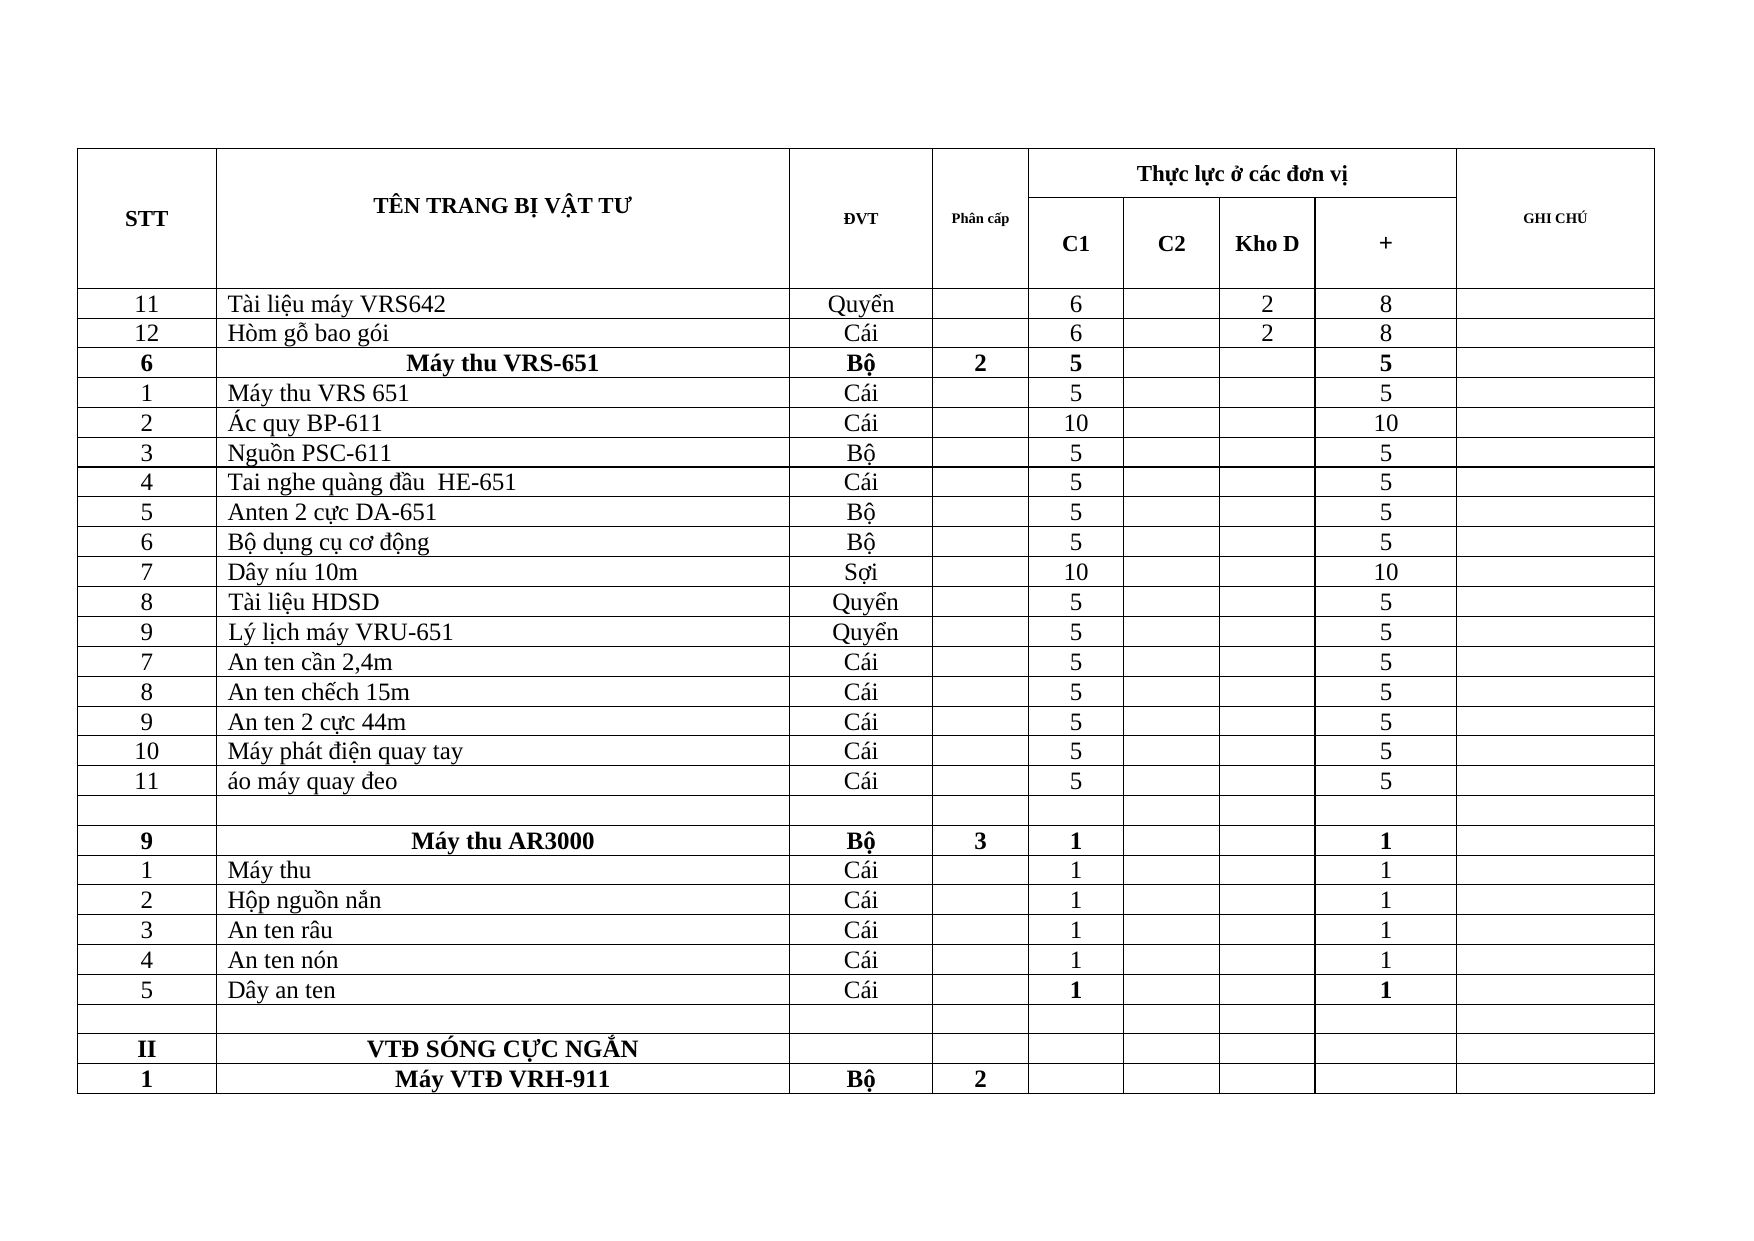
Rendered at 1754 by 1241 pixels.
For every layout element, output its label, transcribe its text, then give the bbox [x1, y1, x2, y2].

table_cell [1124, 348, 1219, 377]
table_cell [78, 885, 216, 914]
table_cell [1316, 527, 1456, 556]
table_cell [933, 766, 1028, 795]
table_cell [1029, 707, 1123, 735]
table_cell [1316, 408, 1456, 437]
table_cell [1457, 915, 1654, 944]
table_header Phân cấp [933, 149, 1028, 288]
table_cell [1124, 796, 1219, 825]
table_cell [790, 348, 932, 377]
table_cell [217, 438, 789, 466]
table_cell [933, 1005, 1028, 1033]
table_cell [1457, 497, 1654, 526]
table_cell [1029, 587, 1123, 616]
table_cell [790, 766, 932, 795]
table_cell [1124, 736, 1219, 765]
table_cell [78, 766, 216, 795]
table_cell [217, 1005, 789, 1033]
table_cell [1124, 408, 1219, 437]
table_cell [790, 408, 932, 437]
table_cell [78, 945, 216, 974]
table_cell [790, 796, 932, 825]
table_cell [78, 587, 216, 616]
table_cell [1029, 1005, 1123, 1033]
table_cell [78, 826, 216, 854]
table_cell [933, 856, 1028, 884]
table_cell C2 [1124, 198, 1219, 288]
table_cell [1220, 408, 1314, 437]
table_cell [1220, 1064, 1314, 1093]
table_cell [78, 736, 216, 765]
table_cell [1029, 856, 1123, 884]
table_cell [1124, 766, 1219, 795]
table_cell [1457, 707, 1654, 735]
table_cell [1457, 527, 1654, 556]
table_cell C1 [1029, 198, 1123, 288]
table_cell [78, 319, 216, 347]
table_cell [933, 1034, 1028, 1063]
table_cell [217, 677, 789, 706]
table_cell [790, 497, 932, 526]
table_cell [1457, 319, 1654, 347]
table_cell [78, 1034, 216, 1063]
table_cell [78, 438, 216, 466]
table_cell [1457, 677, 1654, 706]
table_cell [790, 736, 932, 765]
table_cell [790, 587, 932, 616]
table_cell + [1316, 198, 1456, 288]
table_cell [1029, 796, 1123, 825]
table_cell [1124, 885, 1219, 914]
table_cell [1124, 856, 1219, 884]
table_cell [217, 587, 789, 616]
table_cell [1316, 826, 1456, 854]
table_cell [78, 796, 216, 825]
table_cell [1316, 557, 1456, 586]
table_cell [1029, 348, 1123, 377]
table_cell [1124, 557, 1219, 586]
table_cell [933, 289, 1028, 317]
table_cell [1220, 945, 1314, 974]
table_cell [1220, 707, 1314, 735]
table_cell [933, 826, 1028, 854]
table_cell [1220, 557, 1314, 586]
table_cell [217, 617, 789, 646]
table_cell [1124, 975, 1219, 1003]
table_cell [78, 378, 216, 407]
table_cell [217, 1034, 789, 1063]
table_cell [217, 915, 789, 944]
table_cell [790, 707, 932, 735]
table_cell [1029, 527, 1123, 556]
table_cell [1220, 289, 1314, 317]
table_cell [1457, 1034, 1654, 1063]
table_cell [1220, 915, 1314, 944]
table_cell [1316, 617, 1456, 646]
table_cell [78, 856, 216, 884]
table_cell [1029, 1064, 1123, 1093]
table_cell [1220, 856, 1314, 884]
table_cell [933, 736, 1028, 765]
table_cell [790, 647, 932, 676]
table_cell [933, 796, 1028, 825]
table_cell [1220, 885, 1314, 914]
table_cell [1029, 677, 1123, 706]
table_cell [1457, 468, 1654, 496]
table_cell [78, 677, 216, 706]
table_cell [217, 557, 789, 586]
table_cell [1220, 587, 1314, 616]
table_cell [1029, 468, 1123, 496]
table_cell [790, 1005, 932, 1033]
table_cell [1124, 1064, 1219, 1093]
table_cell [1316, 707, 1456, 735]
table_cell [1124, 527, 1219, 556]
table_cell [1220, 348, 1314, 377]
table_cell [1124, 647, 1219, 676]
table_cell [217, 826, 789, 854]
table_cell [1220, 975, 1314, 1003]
table_header GHI CHÚ [1457, 149, 1654, 288]
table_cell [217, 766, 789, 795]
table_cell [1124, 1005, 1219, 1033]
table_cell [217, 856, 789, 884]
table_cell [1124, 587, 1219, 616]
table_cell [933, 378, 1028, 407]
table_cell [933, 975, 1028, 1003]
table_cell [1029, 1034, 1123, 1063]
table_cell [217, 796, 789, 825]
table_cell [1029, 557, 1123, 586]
table_header ĐVT [790, 149, 932, 288]
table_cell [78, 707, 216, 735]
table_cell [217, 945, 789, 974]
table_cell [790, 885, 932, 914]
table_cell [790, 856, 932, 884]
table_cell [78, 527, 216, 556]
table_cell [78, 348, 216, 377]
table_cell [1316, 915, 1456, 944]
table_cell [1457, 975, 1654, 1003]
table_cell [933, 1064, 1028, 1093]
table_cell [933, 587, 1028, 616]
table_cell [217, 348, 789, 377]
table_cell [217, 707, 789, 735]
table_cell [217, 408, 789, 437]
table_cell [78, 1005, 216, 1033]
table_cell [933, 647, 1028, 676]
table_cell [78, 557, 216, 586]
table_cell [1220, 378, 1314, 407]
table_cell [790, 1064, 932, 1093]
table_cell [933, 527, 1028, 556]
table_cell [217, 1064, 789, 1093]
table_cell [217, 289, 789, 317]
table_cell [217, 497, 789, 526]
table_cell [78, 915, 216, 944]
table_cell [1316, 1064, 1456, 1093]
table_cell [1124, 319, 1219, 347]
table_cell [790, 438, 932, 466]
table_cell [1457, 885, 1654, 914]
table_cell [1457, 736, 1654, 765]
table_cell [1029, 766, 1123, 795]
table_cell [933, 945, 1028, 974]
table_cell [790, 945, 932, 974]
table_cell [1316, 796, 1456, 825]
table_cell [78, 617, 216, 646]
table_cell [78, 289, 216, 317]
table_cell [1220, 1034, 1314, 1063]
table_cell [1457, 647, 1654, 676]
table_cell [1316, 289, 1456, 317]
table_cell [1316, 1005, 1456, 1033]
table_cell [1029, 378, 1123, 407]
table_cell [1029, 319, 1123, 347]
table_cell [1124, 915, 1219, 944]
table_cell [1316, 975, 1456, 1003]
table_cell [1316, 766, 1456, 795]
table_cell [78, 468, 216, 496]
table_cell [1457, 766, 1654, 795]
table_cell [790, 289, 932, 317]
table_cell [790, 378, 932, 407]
table_cell Kho D [1220, 198, 1314, 288]
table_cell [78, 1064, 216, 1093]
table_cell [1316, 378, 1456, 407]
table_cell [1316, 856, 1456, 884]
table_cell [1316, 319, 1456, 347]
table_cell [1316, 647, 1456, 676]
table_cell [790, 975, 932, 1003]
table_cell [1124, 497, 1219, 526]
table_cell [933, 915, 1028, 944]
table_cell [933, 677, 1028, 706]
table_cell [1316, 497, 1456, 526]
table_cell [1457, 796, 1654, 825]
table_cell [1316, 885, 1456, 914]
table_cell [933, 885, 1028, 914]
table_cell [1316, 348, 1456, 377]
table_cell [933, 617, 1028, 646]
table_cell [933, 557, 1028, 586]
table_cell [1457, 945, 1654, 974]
table_header Thực lực ở các đơn vị [1029, 149, 1456, 197]
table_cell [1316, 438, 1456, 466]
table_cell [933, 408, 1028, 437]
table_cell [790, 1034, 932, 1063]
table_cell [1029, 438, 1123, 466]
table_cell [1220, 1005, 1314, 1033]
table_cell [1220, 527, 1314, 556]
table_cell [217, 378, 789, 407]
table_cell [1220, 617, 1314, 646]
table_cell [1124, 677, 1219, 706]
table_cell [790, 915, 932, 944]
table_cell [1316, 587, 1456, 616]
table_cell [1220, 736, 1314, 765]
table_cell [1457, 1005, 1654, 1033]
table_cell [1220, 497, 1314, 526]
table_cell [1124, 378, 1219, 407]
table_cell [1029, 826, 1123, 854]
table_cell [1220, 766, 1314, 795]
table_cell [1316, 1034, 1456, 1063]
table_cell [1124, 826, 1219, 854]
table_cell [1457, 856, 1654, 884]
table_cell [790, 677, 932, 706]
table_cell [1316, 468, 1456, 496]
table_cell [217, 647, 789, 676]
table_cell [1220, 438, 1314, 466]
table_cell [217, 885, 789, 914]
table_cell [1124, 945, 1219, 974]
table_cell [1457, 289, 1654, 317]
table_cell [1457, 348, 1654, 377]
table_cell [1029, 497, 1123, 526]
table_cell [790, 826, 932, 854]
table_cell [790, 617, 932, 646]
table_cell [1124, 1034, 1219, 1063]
table_header STT [78, 149, 216, 288]
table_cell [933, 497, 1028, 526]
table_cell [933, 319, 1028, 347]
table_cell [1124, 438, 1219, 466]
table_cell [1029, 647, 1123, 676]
table_header TÊN TRANG BỊ VẬT TƯ [217, 149, 789, 288]
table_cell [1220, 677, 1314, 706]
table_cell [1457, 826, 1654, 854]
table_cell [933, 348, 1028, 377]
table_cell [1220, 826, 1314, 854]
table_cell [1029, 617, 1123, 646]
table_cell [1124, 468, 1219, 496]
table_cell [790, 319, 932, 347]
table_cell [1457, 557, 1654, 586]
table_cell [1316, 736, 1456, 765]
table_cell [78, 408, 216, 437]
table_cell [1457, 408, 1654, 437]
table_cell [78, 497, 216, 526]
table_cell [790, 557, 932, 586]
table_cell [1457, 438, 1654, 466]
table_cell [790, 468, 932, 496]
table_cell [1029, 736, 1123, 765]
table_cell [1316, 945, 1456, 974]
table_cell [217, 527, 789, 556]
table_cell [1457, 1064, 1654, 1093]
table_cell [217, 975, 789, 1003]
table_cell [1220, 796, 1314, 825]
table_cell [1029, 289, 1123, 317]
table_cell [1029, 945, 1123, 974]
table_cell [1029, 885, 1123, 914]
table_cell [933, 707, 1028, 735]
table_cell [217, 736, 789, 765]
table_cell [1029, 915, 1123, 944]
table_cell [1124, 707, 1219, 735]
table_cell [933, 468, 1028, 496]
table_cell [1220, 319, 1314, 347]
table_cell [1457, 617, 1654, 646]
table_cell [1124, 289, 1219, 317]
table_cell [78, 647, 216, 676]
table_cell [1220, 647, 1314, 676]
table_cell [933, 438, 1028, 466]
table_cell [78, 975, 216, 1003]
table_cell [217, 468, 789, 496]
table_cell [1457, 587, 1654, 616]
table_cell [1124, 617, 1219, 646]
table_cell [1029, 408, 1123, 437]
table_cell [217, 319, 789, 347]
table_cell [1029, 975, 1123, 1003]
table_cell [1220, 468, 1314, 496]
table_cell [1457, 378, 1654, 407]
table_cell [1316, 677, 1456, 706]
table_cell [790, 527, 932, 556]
